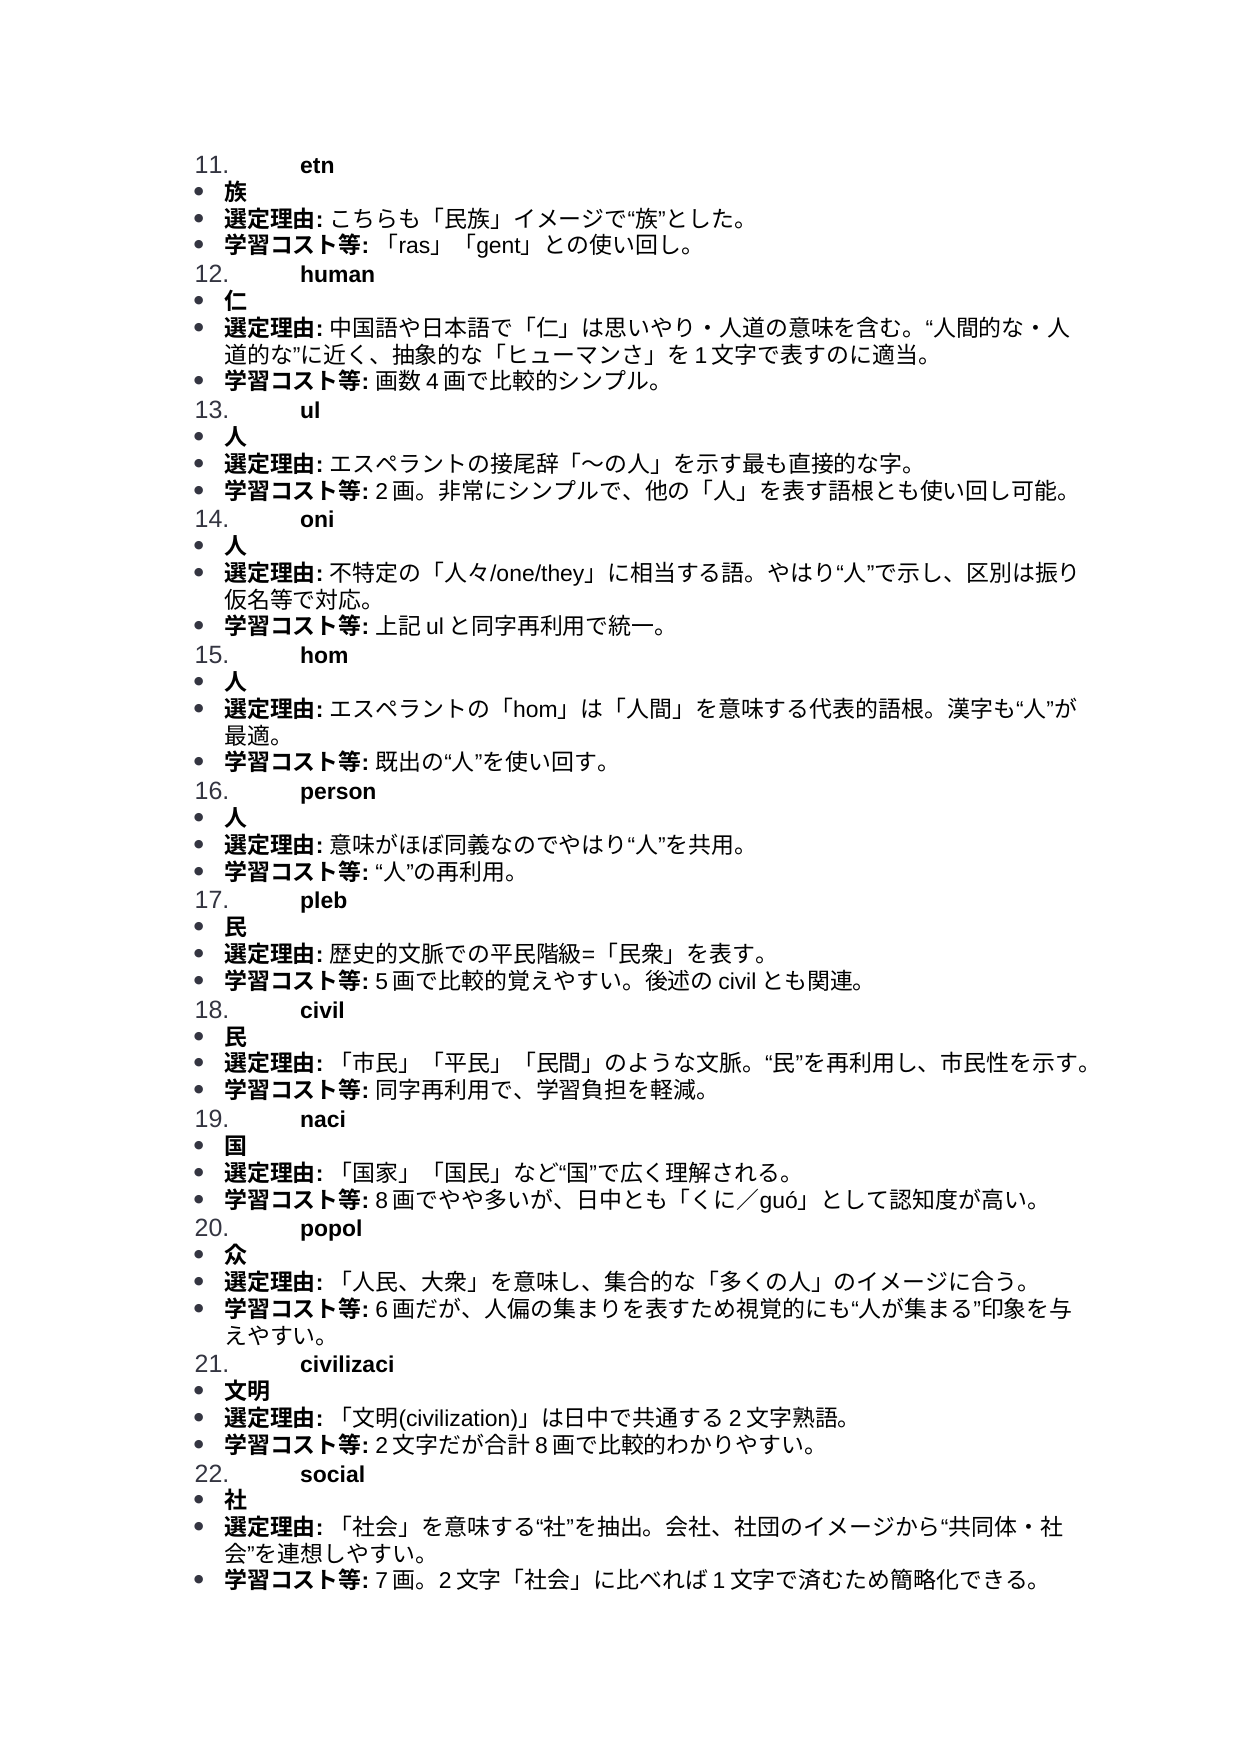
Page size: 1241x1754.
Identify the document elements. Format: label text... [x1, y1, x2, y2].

list civilizaci [194, 1349, 1090, 1378]
list 選定理由: 「国家」「国民」など“国”で広く理解される。 [194, 1160, 1090, 1187]
list 学習コスト等: 5画で比較的覚えやすい。後述のcivilとも関連。 [194, 968, 1090, 995]
list 学習コスト等: 7画。2文字「社会」に比べれば1文字で済むため簡略化できる。 [194, 1567, 1090, 1594]
list 人 [194, 805, 1090, 832]
list etn [194, 150, 1090, 179]
list 選定理由: 歴史的文脈での平民階級=「民衆」を表す。 [194, 941, 1090, 968]
list oni [194, 504, 1090, 533]
list civil [194, 995, 1090, 1023]
list ul [194, 395, 1090, 424]
list human [194, 259, 1090, 288]
list 文明 [194, 1378, 1090, 1405]
list naci [194, 1104, 1090, 1133]
list 選定理由: 「市民」「平民」「民間」のような文脈。“民”を再利用し、市民性を示す。 [194, 1050, 1090, 1077]
list 学習コスト等: 同字再利用で、学習負担を軽減。 [194, 1077, 1090, 1104]
list 学習コスト等: 「ras」「gent」との使い回し。 [194, 232, 1090, 259]
list popol [194, 1213, 1090, 1242]
list 族 [194, 179, 1090, 206]
list 民 [194, 914, 1090, 941]
list 人 [194, 533, 1090, 560]
list 学習コスト等: 既出の“人”を使い回す。 [194, 749, 1090, 776]
list 選定理由: 「社会」を意味する“社”を抽出。会社、社団のイメージから“共同体・社会”を連想しやすい。 [194, 1514, 1090, 1567]
list 人 [194, 424, 1090, 451]
list 民 [194, 1023, 1090, 1050]
list hom [194, 640, 1090, 669]
list 選定理由: エスペラントの「hom」は「人間」を意味する代表的語根。漢字も“人”が最適。 [194, 696, 1090, 749]
list 学習コスト等: 上記ulと同字再利用で統一。 [194, 613, 1090, 640]
list 学習コスト等: 6画だが、人偏の集まりを表すため視覚的にも“人が集まる”印象を与えやすい。 [194, 1296, 1090, 1349]
list person [194, 776, 1090, 805]
list 国 [194, 1133, 1090, 1160]
list 選定理由: エスペラントの接尾辞「～の人」を示す最も直接的な字。 [194, 451, 1090, 478]
list 学習コスト等: 2文字だが合計8画で比較的わかりやすい。 [194, 1432, 1090, 1458]
list 選定理由: 「文明(civilization)」は日中で共通する2文字熟語。 [194, 1405, 1090, 1432]
list 選定理由: 「人民、大衆」を意味し、集合的な「多くの人」のイメージに合う。 [194, 1269, 1090, 1296]
list 選定理由: 中国語や日本語で「仁」は思いやり・人道の意味を含む。“人間的な・人道的な”に近く、抽象的な「ヒューマンさ」を1文字で表すのに適当。 [194, 315, 1090, 368]
list 選定理由: 不特定の「人々/one/they」に相当する語。やはり“人”で示し、区別は振り仮名等で対応。 [194, 560, 1090, 613]
list 学習コスト等: 画数4画で比較的シンプル。 [194, 368, 1090, 395]
list social [194, 1458, 1090, 1487]
list 学習コスト等: “人”の再利用。 [194, 858, 1090, 885]
list 社 [194, 1487, 1090, 1514]
list 仁 [194, 288, 1090, 315]
list pleb [194, 885, 1090, 914]
list 学習コスト等: 2画。非常にシンプルで、他の「人」を表す語根とも使い回し可能。 [194, 478, 1090, 504]
list 众 [194, 1242, 1090, 1269]
list 選定理由: 意味がほぼ同義なのでやはり“人”を共用。 [194, 832, 1090, 858]
list 人 [194, 669, 1090, 696]
list 学習コスト等: 8画でやや多いが、日中とも「くに／guó」として認知度が高い。 [194, 1187, 1090, 1213]
list 選定理由: こちらも「民族」イメージで“族”とした。 [194, 206, 1090, 232]
